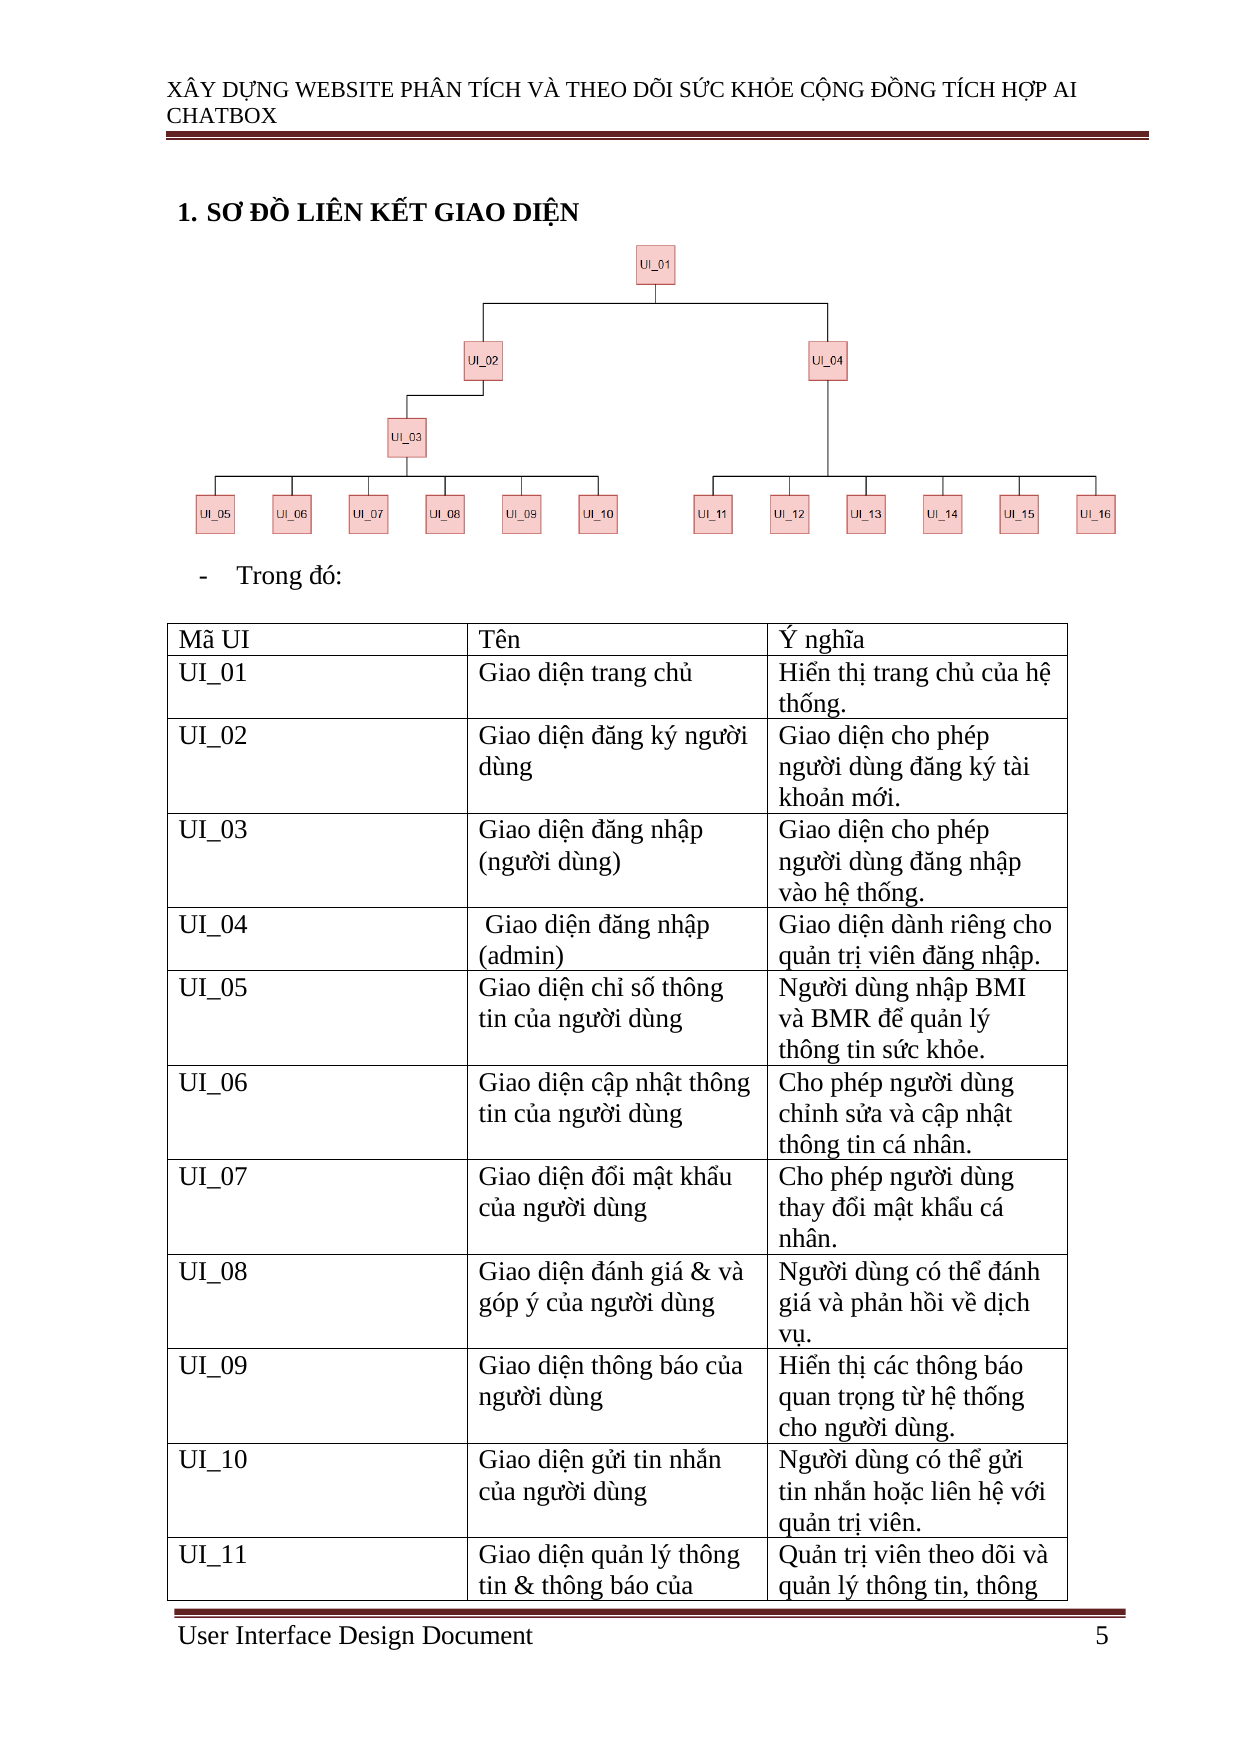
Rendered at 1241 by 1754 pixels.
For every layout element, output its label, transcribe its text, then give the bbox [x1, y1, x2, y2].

table_cell Giao diện đánh giá & và góp ý của người dùng [468, 1255, 767, 1348]
table_cell UI_01 [168, 656, 467, 718]
table_cell UI_05 [168, 971, 467, 1065]
table_cell Người dùng có thể gửi tin nhắn hoặc liên hệ với quản trị viên. [768, 1444, 1067, 1537]
table_cell Giao diện cập nhật thông tin của người dùng [468, 1066, 767, 1159]
table_header Tên [468, 624, 767, 654]
table_cell Giao diện gửi tin nhắn của người dùng [468, 1444, 767, 1537]
table_cell Hiển thị trang chủ của hệ thống. [768, 656, 1067, 718]
table_cell Giao diện cho phép người dùng đăng nhập vào hệ thống. [768, 814, 1067, 907]
table_cell Giao diện trang chủ [468, 656, 767, 718]
table_cell Cho phép người dùng chỉnh sửa và cập nhật thông tin cá nhân. [768, 1066, 1067, 1159]
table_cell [768, 1538, 1067, 1600]
table_cell UI_03 [168, 814, 467, 907]
picture [166, 226, 1149, 560]
table_cell UI_08 [168, 1255, 467, 1348]
text - Trong đó: [198, 560, 1149, 591]
table_cell Người dùng nhập BMI và BMR để quản lý thông tin sức khỏe. [768, 971, 1067, 1065]
table_cell Cho phép người dùng thay đổi mật khẩu cá nhân. [768, 1160, 1067, 1254]
table_cell UI_10 [168, 1444, 467, 1537]
table_cell Giao diện thông báo của người dùng [468, 1349, 767, 1443]
table_cell Giao diện chỉ số thông tin của người dùng [468, 971, 767, 1065]
table_cell Giao diện đăng nhập (người dùng) [468, 814, 767, 907]
table_cell Người dùng có thể đánh giá và phản hồi về dịch vụ. [768, 1255, 1067, 1348]
table_cell UI_11 [168, 1538, 467, 1600]
table_header Ý nghĩa [768, 624, 1067, 654]
table_header Mã UI [168, 624, 467, 654]
table_cell Giao diện đăng nhập (admin) [468, 908, 767, 970]
table_cell Giao diện đăng ký người dùng [468, 719, 767, 812]
table_cell Giao diện đổi mật khẩu của người dùng [468, 1160, 767, 1254]
table_cell UI_02 [168, 719, 467, 812]
table_cell UI_07 [168, 1160, 467, 1254]
table_cell Hiển thị các thông báo quan trọng từ hệ thống cho người dùng. [768, 1349, 1067, 1443]
table_cell UI_04 [168, 908, 467, 970]
table_cell Giao diện dành riêng cho quản trị viên đăng nhập. [768, 908, 1067, 970]
list SƠ ĐỒ LIÊN KẾT GIAO DIỆN [177, 196, 1149, 226]
table_cell UI_09 [168, 1349, 467, 1443]
table_cell UI_06 [168, 1066, 467, 1159]
table_cell Giao diện cho phép người dùng đăng ký tài khoản mới. [768, 719, 1067, 812]
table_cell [468, 1538, 767, 1600]
